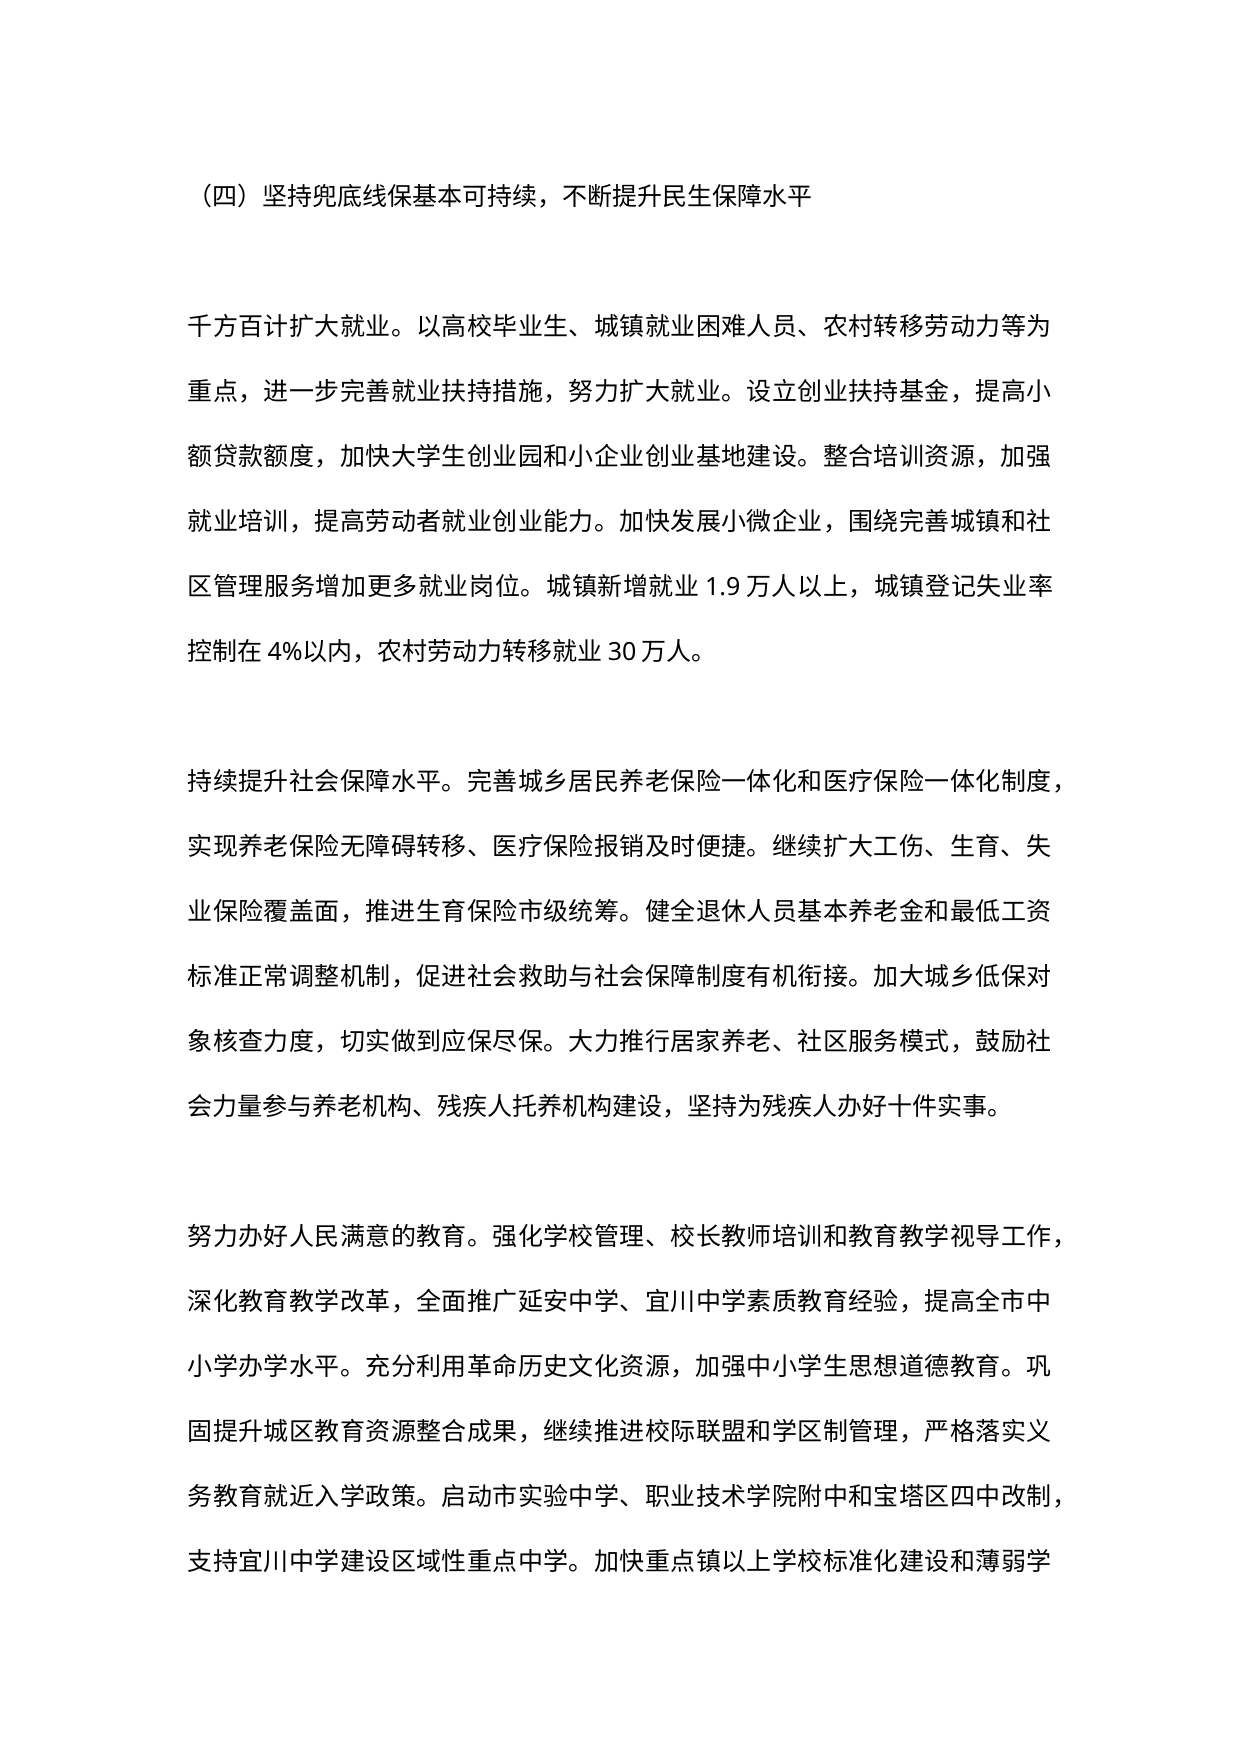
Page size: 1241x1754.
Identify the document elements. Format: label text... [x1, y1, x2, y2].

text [187, 1202, 1053, 1592]
text （四）坚持兜底线保基本可持续，不断提升民生保障水平 [187, 162, 1053, 227]
text 持续提升社会保障水平。完善城乡居民养老保险一体化和医疗保险一体化制度，实现养老保险无障碍转移、医疗保险报销及时便捷。继续扩大工伤、生育、失业保险覆盖面，推进生育保险市级统筹。健全退休人员基本养老金和最低工资标准正常调整机制，促进社会救助与社会保障制度有机衔接。加大城乡低保对象核查力度，切实做到应保尽保。大力推行居家养老、社区服务模式，鼓励社会力量参与养老机构、残疾人托养机构建设，坚持为残疾人办好十件实事。 [187, 747, 1053, 1137]
text 千方百计扩大就业。以高校毕业生、城镇就业困难人员、农村转移劳动力等为重点，进一步完善就业扶持措施，努力扩大就业。设立创业扶持基金，提高小额贷款额度，加快大学生创业园和小企业创业基地建设。整合培训资源，加强就业培训，提高劳动者就业创业能力。加快发展小微企业，围绕完善城镇和社区管理服务增加更多就业岗位。城镇新增就业1.9万人以上，城镇登记失业率控制在4%以内，农村劳动力转移就业30万人。 [187, 292, 1053, 682]
